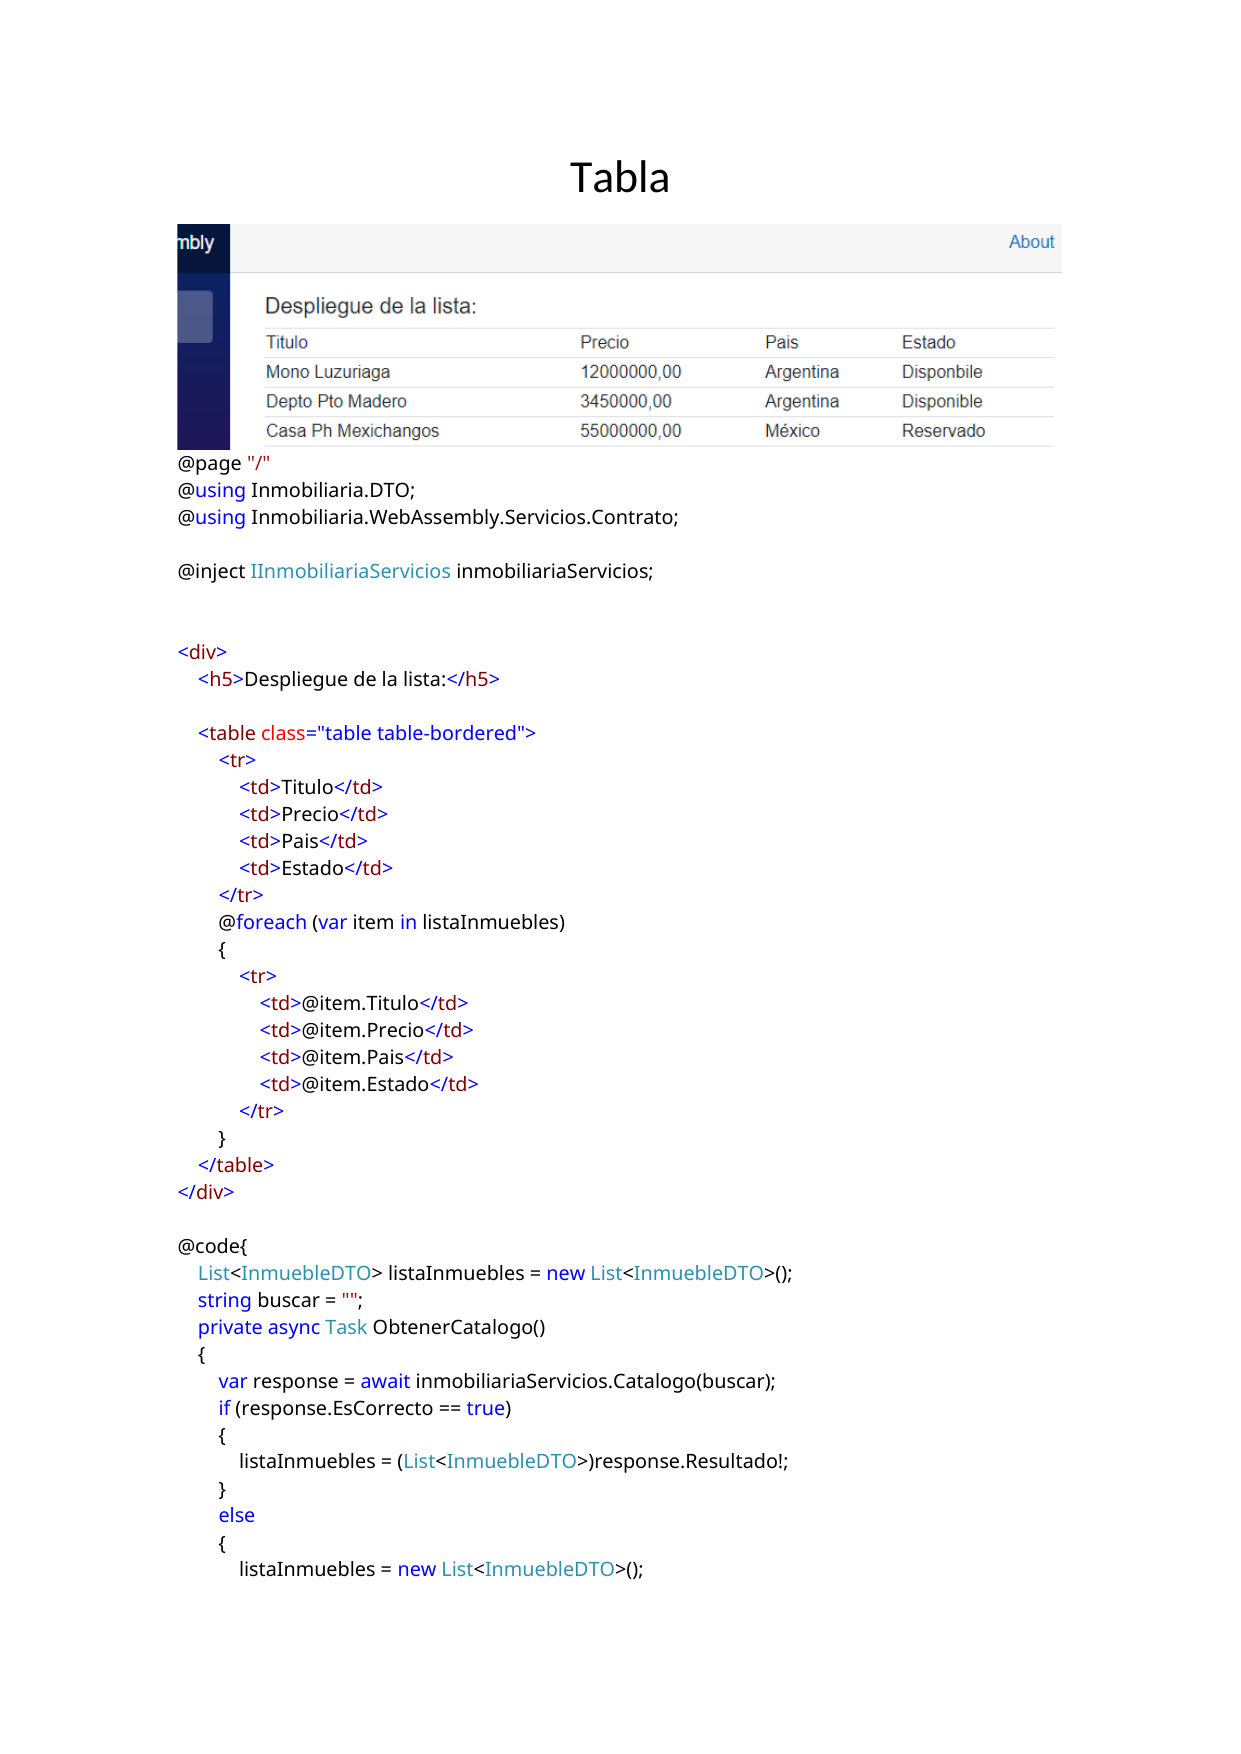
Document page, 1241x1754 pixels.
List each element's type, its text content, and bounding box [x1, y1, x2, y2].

text { [177, 935, 1063, 962]
text <h5>Despliegue de la lista:</h5> [177, 665, 1063, 692]
text </tr> [177, 1097, 1063, 1124]
text <div> [177, 638, 1063, 665]
text @code{ [177, 1232, 1063, 1259]
text listaInmuebles = new List<InmuebleDTO>(); [177, 1556, 1063, 1583]
text @inject IInmobiliariaServicios inmobiliariaServicios; [177, 557, 1063, 584]
text <td>@item.Pais</td> [177, 1043, 1063, 1070]
text listaInmuebles = (List<InmuebleDTO>)response.Resultado!; [177, 1448, 1063, 1475]
text { [177, 1529, 1063, 1556]
text string buscar = ""; [177, 1286, 1063, 1313]
text @using Inmobiliaria.WebAssembly.Servicios.Contrato; [177, 503, 1063, 531]
text @page "/" [177, 449, 1063, 477]
text <td>@item.Precio</td> [177, 1016, 1063, 1043]
text if (response.EsCorrecto == true) [177, 1394, 1063, 1421]
text var response = await inmobiliariaServicios.Catalogo(buscar); [177, 1367, 1063, 1394]
text <td>Precio</td> [177, 800, 1063, 827]
text Tabla [177, 148, 1063, 203]
text { [177, 1340, 1063, 1367]
text else [177, 1502, 1063, 1529]
text </tr> [177, 881, 1063, 908]
text } [177, 1475, 1063, 1502]
text <td>Pais</td> [177, 827, 1063, 854]
text private async Task ObtenerCatalogo() [177, 1313, 1063, 1340]
text } [177, 1124, 1063, 1151]
picture [177, 224, 1062, 450]
text @using Inmobiliaria.DTO; [177, 477, 1063, 503]
text </div> [177, 1178, 1063, 1205]
text <tr> [177, 746, 1063, 773]
text <td>@item.Estado</td> [177, 1070, 1063, 1097]
text <td>@item.Titulo</td> [177, 989, 1063, 1016]
text <td>Estado</td> [177, 854, 1063, 881]
text <tr> [177, 962, 1063, 989]
text <td>Titulo</td> [177, 773, 1063, 800]
text List<InmuebleDTO> listaInmuebles = new List<InmuebleDTO>(); [177, 1259, 1063, 1286]
text </table> [177, 1151, 1063, 1178]
text @foreach (var item in listaInmuebles) [177, 908, 1063, 935]
text <table class="table table-bordered"> [177, 719, 1063, 746]
text { [177, 1421, 1063, 1448]
